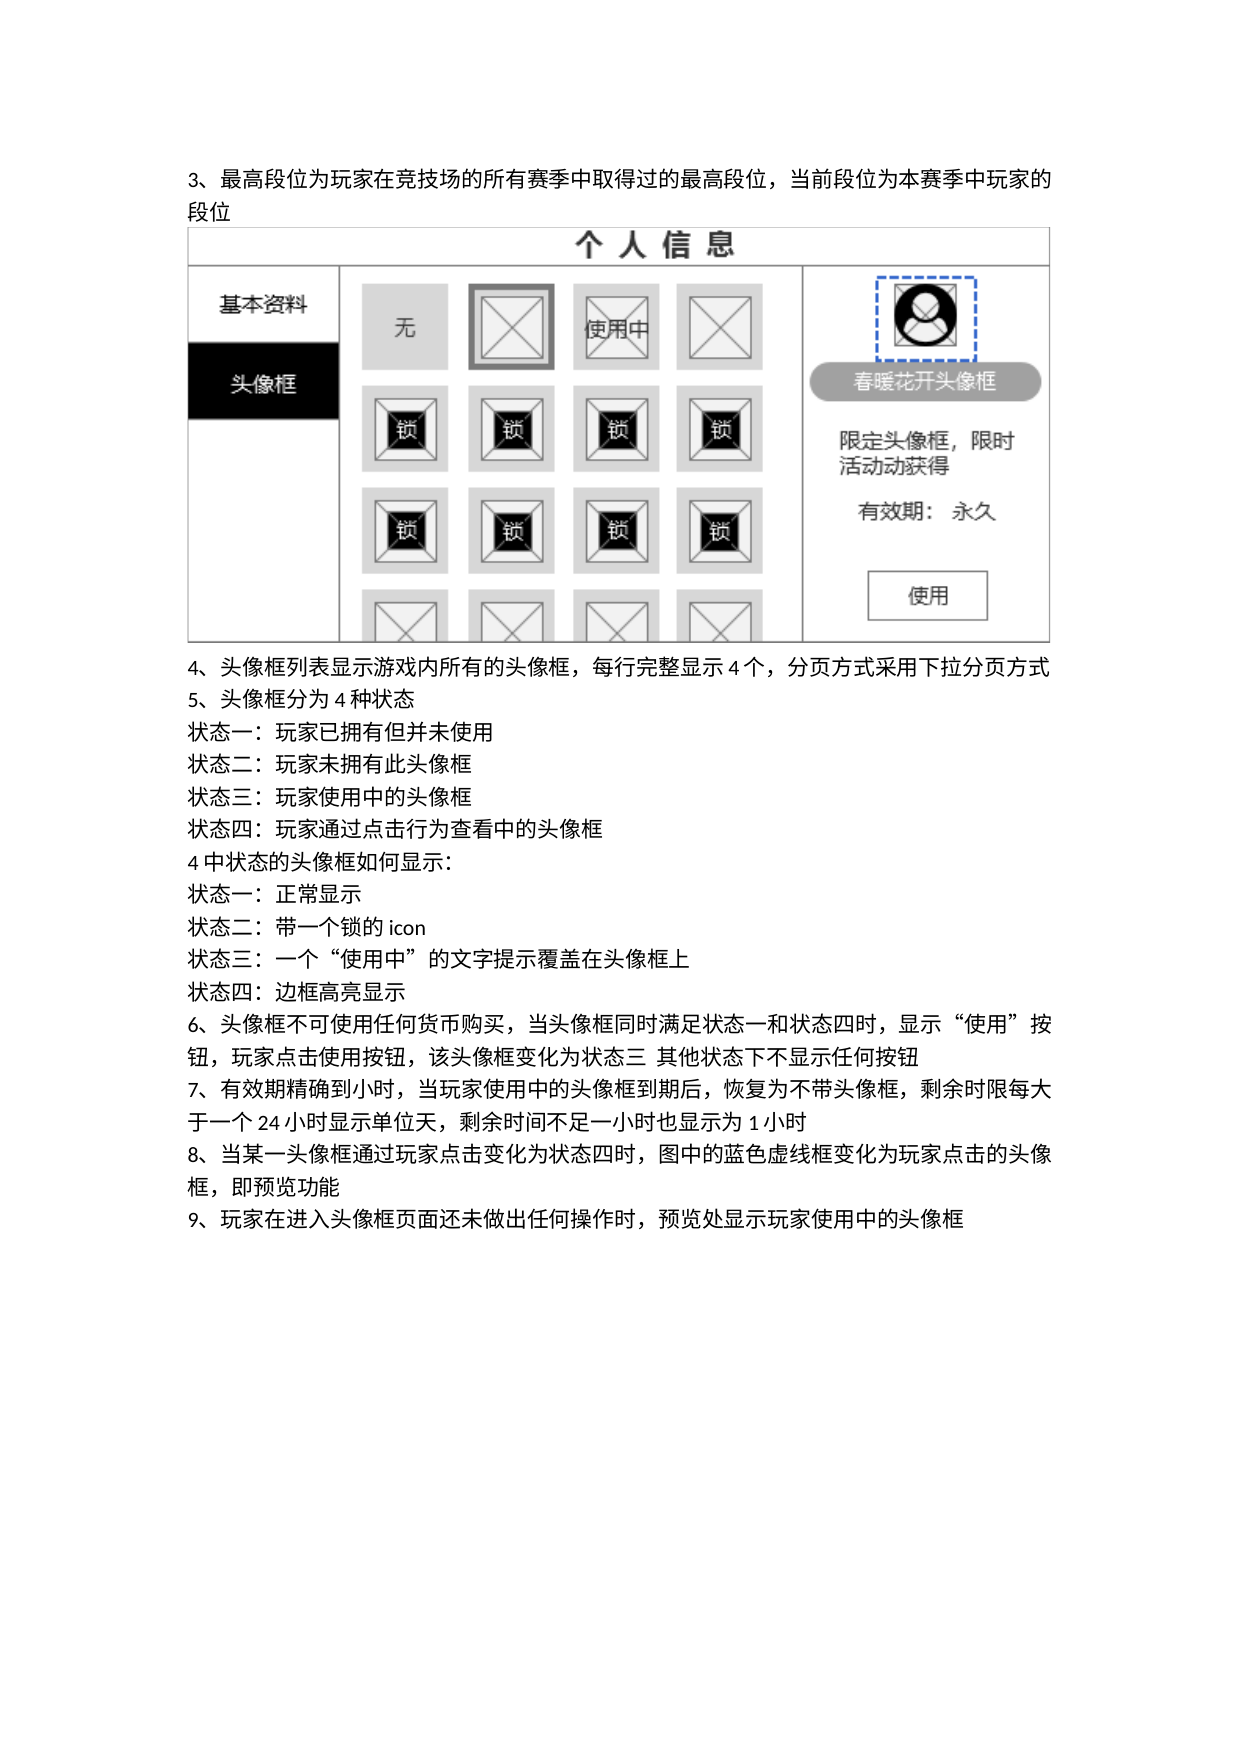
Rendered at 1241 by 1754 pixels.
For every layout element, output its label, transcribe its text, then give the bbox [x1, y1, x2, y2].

list 状态一：正常显示 [187, 877, 1053, 909]
list 状态三：一个“使用中”的文字提示覆盖在头像框上 [187, 942, 1053, 974]
list 状态一：玩家已拥有但并未使用 [187, 714, 1053, 747]
list 状态二：玩家未拥有此头像框 [187, 747, 1053, 779]
list 状态三：玩家使用中的头像框 [187, 779, 1053, 812]
list 状态四：边框高亮显示 [187, 974, 1053, 1007]
list 头像框不可使用任何货币购买，当头像框同时满足状态一和状态四时，显示“使用”按钮，玩家点击使用按钮，该头像框变化为状态三 其他状态下不显示任何按钮 [187, 1007, 1053, 1072]
list 玩家在进入头像框页面还未做出任何操作时，预览处显示玩家使用中的头像框 [187, 1202, 1053, 1234]
list 4中状态的头像框如何显示： [187, 844, 1053, 877]
list 状态四：玩家通过点击行为查看中的头像框 [187, 812, 1053, 844]
list 头像框列表显示游戏内所有的头像框，每行完整显示4个，分页方式采用下拉分页方式 [187, 649, 1053, 682]
list 状态二：带一个锁的icon [187, 909, 1053, 942]
list 当某一头像框通过玩家点击变化为状态四时，图中的蓝色虚线框变化为玩家点击的头像框，即预览功能 [187, 1137, 1053, 1202]
list 有效期精确到小时，当玩家使用中的头像框到期后，恢复为不带头像框，剩余时限每大于一个24小时显示单位天，剩余时间不足一小时也显示为1小时 [187, 1072, 1053, 1137]
list 头像框分为4种状态 [187, 682, 1053, 714]
list 最高段位为玩家在竞技场的所有赛季中取得过的最高段位，当前段位为本赛季中玩家的段位 [187, 162, 1053, 227]
picture [187, 227, 1050, 643]
